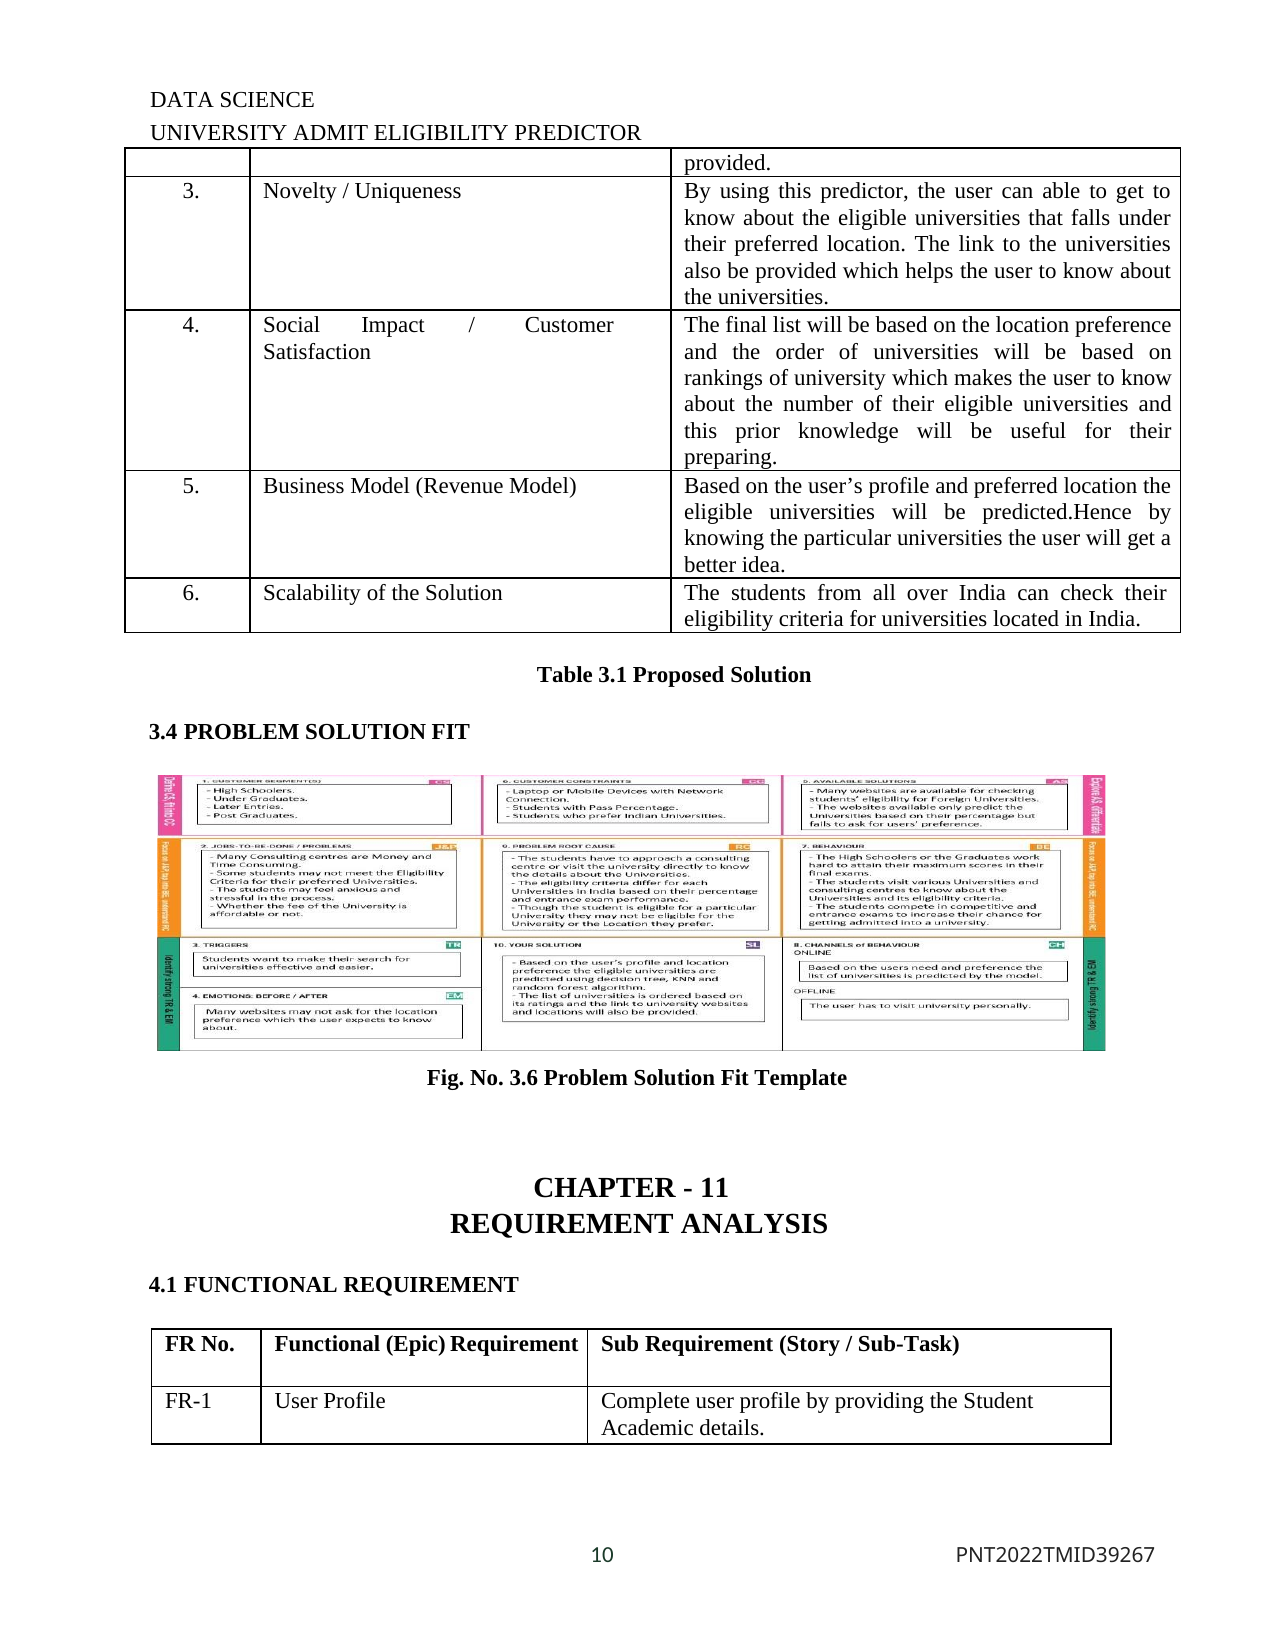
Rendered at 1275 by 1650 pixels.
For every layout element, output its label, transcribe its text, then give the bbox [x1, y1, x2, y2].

table_cell Complete user profile by providing the Student Academic details. [588, 1387, 1110, 1443]
table_cell Scalability of the Solution [251, 579, 670, 632]
table_cell Novelty / Uniqueness [251, 177, 670, 309]
subtitle 4.1 FUNCTIONAL REQUIREMENT [148, 1271, 1126, 1298]
table_cell By using this predictor, the user can able to get to know about the eligible universities that falls under their preferred location. The link to the universities also be provided which helps the user to know about the universities. [672, 177, 1180, 309]
table_cell User Profile [262, 1387, 449, 1443]
table_header FR No. [152, 1330, 260, 1386]
table_cell Business Model (Revenue Model) [251, 471, 670, 577]
table_cell 6. [126, 579, 249, 632]
table_cell FR-1 [152, 1387, 260, 1443]
table_cell The final list will be based on the location preference and the order of universities will be based on rankings of university which makes the user to know about the number of their eligible universities and this prior knowledge will be useful for their preparing. [672, 311, 1180, 469]
table_cell 2. [126, 149, 249, 176]
table_cell The students from all over India can check their eligibility criteria for universities located in India. [672, 579, 1180, 632]
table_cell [672, 149, 1180, 176]
table_cell Based on the user’s profile and preferred location the eligible universities will be predicted.Hence by knowing the particular universities the user will get a better idea. [672, 471, 1180, 577]
table_cell 3. [126, 177, 249, 309]
table_header Functional (Epic) [262, 1330, 449, 1386]
table_cell 4. [126, 311, 249, 469]
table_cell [251, 149, 670, 176]
text Fig. No. 3.6 Problem Solution Fit Template [125, 1064, 847, 1091]
table_cell 5. [126, 471, 249, 577]
table_header Requirement [449, 1330, 587, 1386]
table_header Sub Requirement (Story / Sub-Task) [588, 1330, 1110, 1386]
table_cell [449, 1387, 587, 1443]
subtitle 3.4 PROBLEM SOLUTION FIT [148, 718, 1126, 745]
text Table 3.1 Proposed Solution [125, 662, 812, 688]
subtitle CHAPTER - 11 REQUIREMENT ANALYSIS [450, 1171, 959, 1240]
picture [157, 775, 1106, 1051]
table_cell Social Impact / Customer Satisfaction [251, 311, 670, 469]
